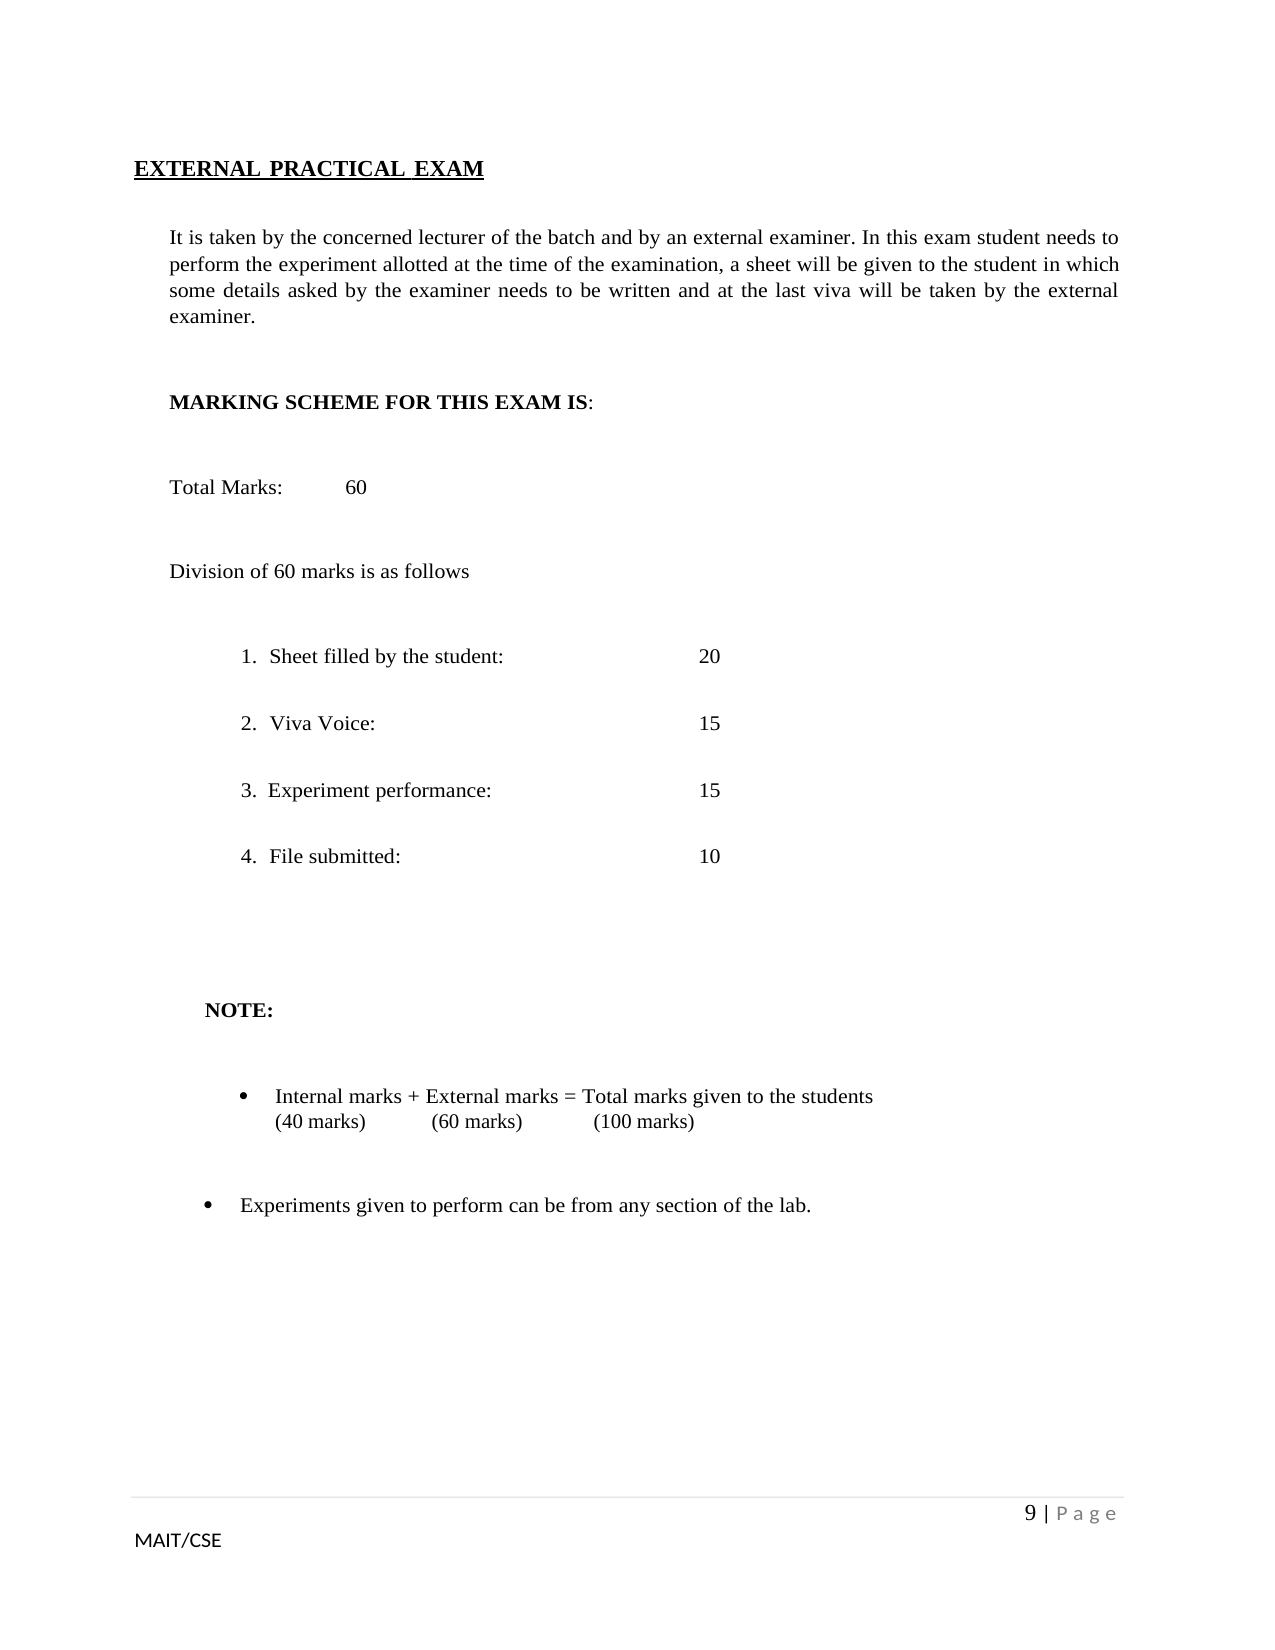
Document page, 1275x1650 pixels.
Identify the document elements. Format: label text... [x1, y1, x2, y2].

text (40 marks) (60 marks) (100 marks) [275, 1108, 1137, 1133]
table_cell 4. File submitted: [235, 826, 603, 870]
text Total Marks: 60 [169, 474, 1137, 499]
text Division of 60 marks is as follows [169, 559, 1137, 583]
table_header 20 [603, 647, 726, 691]
list Internal marks + External marks = Total marks given to the students [240, 1083, 1137, 1108]
table_cell 15 [603, 759, 726, 826]
text It is taken by the concerned lecturer of the batch and by an external examiner. In this exam student needs to perform the experiment allotted at the time of the examination, a sheet will be given to the student in which some details asked by the examiner needs to be written and at the last viva will be taken by the external examiner. [169, 225, 1121, 328]
table_cell 15 [603, 691, 726, 758]
text NOTE: [204, 998, 1137, 1022]
table_cell 3. Experiment performance: [235, 759, 603, 826]
table_cell 2. Viva Voice: [235, 691, 603, 758]
table_header 1. Sheet filled by the student: [235, 647, 603, 691]
table_cell 10 [603, 826, 726, 870]
text EXTERNAL PRACTICAL EXAM [134, 155, 1137, 181]
text MARKING SCHEME FOR THIS EXAM IS: [169, 390, 1137, 414]
list Experiments given to perform can be from any section of the lab. [204, 1193, 1137, 1217]
